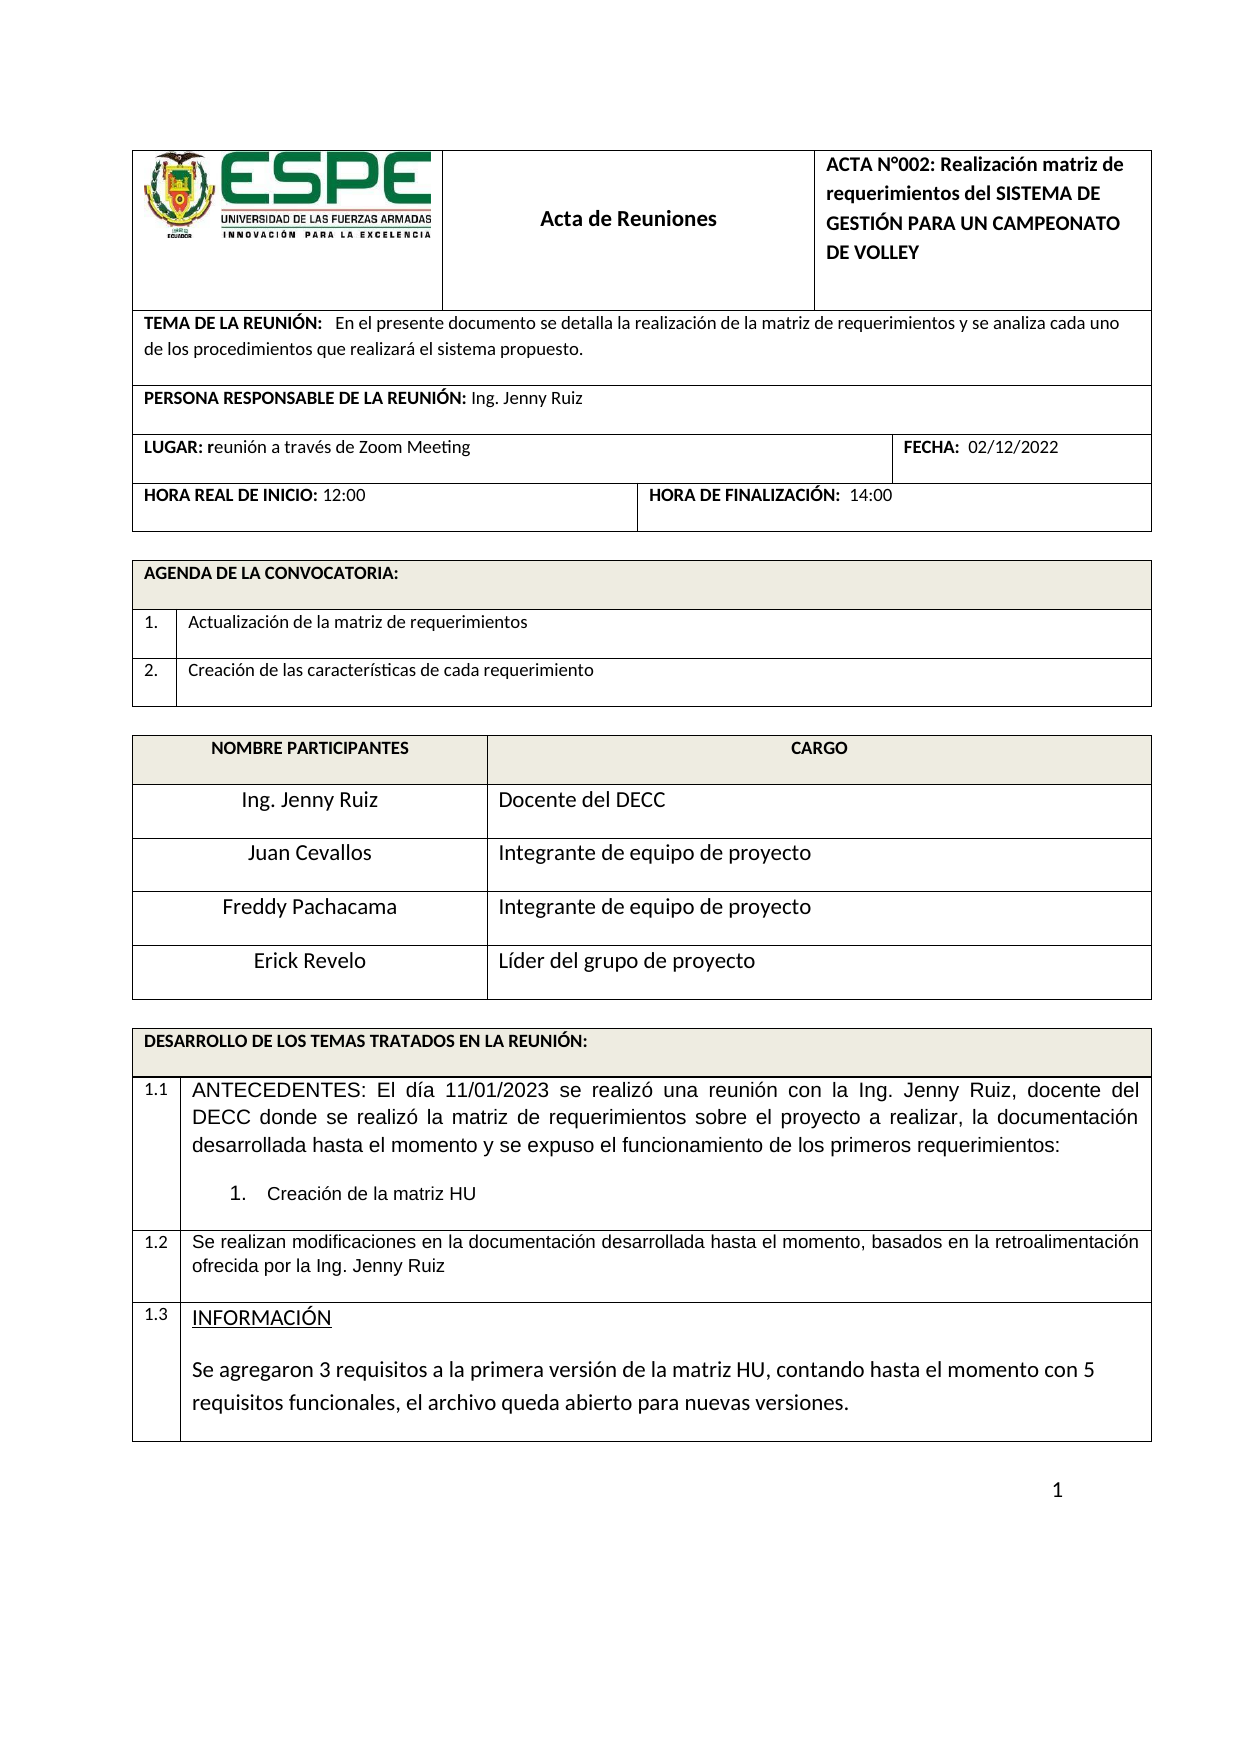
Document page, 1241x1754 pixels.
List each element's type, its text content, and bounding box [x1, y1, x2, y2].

table_cell Freddy Pachacama [133, 892, 487, 945]
table_cell ANTECEDENTES: El día 11/01/2023 se realizó una reunión con la Ing. Jenny Ruiz, docente del DECC donde se realizó la matriz de requerimientos sobre el proyecto a realizar, la documentación desarrollada hasta el momento y se expuso el funcionamiento de los primeros requerimientos: Creación de la matriz HU [181, 1078, 1151, 1229]
table_cell Ing. Jenny Ruiz [133, 785, 487, 837]
table_cell Actualización de la matriz de requerimientos [177, 610, 1151, 657]
table_cell TEMA DE LA REUNIÓN: En el presente documento se detalla la realización de la matriz de requerimientos y se analiza cada uno de los procedimientos que realizará el sistema propuesto. [133, 311, 1151, 385]
table_header DESARROLLO DE LOS TEMAS TRATADOS EN LA REUNIÓN: [133, 1029, 1151, 1076]
table_cell PERSONA RESPONSABLE DE LA REUNIÓN: Ing. Jenny Ruiz [133, 386, 1151, 434]
table_cell Integrante de equipo de proyecto [488, 839, 1151, 891]
table_cell FECHA: 02/12/2022 [893, 435, 1151, 482]
picture [144, 151, 431, 238]
table_cell Integrante de equipo de proyecto [488, 892, 1151, 945]
table_cell 1.1 [133, 1078, 180, 1229]
table_cell Docente del DECC [488, 785, 1151, 837]
table_header [133, 151, 442, 310]
table_header NOMBRE PARTICIPANTES [133, 736, 487, 784]
table_cell HORA REAL DE INICIO: 12:00 [133, 484, 637, 531]
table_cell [181, 1303, 1151, 1441]
table_cell Se realizan modificaciones en la documentación desarrollada hasta el momento, basados en la retroalimentación ofrecida por la Ing. Jenny Ruiz [181, 1231, 1151, 1302]
table_cell Juan Cevallos [133, 839, 487, 891]
table_cell 1.3 [133, 1303, 180, 1441]
table_cell HORA DE FINALIZACIÓN: 14:00 [638, 484, 1151, 531]
table_cell Erick Revelo [133, 946, 487, 999]
table_cell 2. [133, 659, 176, 706]
table_header AGENDA DE LA CONVOCATORIA: [133, 561, 1151, 609]
table_cell Líder del grupo de proyecto [488, 946, 1151, 999]
table_cell LUGAR: reunión a través de Zoom Meeting [133, 435, 892, 482]
table_header Acta de Reuniones [443, 151, 814, 310]
table_cell 1. [133, 610, 176, 657]
table_header ACTA N°002: Realización matriz de requerimientos del SISTEMA DE GESTIÓN PARA UN CAMPEONATO DE VOLLEY [815, 151, 1151, 310]
table_header CARGO [488, 736, 1151, 784]
table_cell Creación de las características de cada requerimiento [177, 659, 1151, 706]
table_cell 1.2 [133, 1231, 180, 1302]
